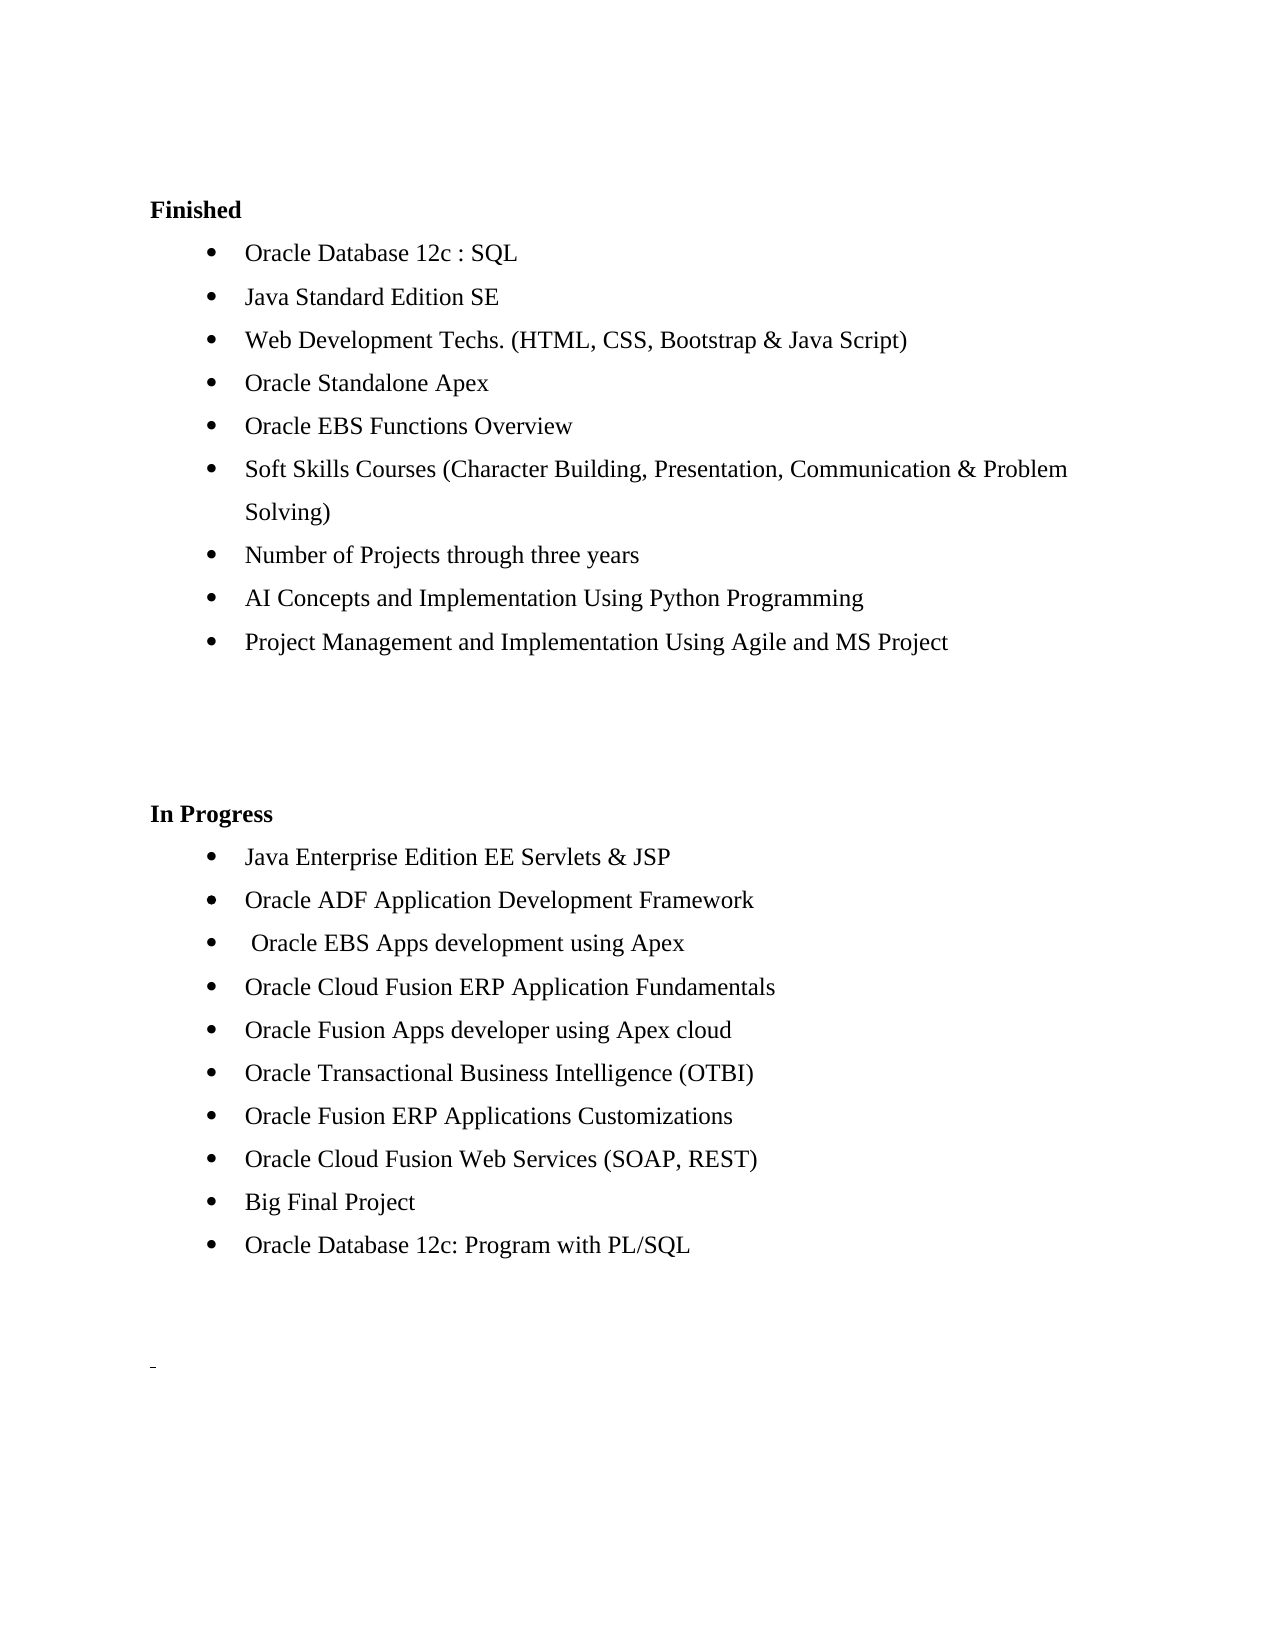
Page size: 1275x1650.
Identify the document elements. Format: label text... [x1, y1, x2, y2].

list Oracle EBS Functions Overview [207, 411, 1125, 440]
text In Progress [150, 799, 1125, 828]
list Soft Skills Courses (Character Building, Presentation, Communication & Problem Solving) [207, 454, 1125, 526]
list Web Development Techs. (HTML, CSS, Bootstrap & Java Script) [207, 325, 1125, 353]
list Oracle ADF Application Development Framework [207, 885, 1125, 914]
list Oracle Transactional Business Intelligence (OTBI) [207, 1058, 1125, 1087]
list Oracle Cloud Fusion ERP Application Fundamentals [207, 972, 1125, 1000]
text Finished [150, 195, 1125, 224]
list Oracle Standalone Apex [207, 368, 1125, 397]
list Oracle Fusion Apps developer using Apex cloud [207, 1015, 1125, 1043]
list Oracle Database 12c: Program with PL/SQL [207, 1230, 1125, 1259]
list Oracle EBS Apps development using Apex [207, 928, 1125, 957]
list Big Final Project [207, 1187, 1125, 1216]
list Oracle Database 12c : SQL [207, 238, 1125, 267]
list AI Concepts and Implementation Using Python Programming [207, 583, 1125, 612]
list Project Management and Implementation Using Agile and MS Project [207, 627, 1125, 655]
list Java Enterprise Edition EE Servlets & JSP [207, 842, 1125, 871]
list Oracle Cloud Fusion Web Services (SOAP, REST) [207, 1144, 1125, 1173]
list Java Standard Edition SE [207, 282, 1125, 310]
list Oracle Fusion ERP Applications Customizations [207, 1101, 1125, 1130]
list Number of Projects through three years [207, 540, 1125, 569]
